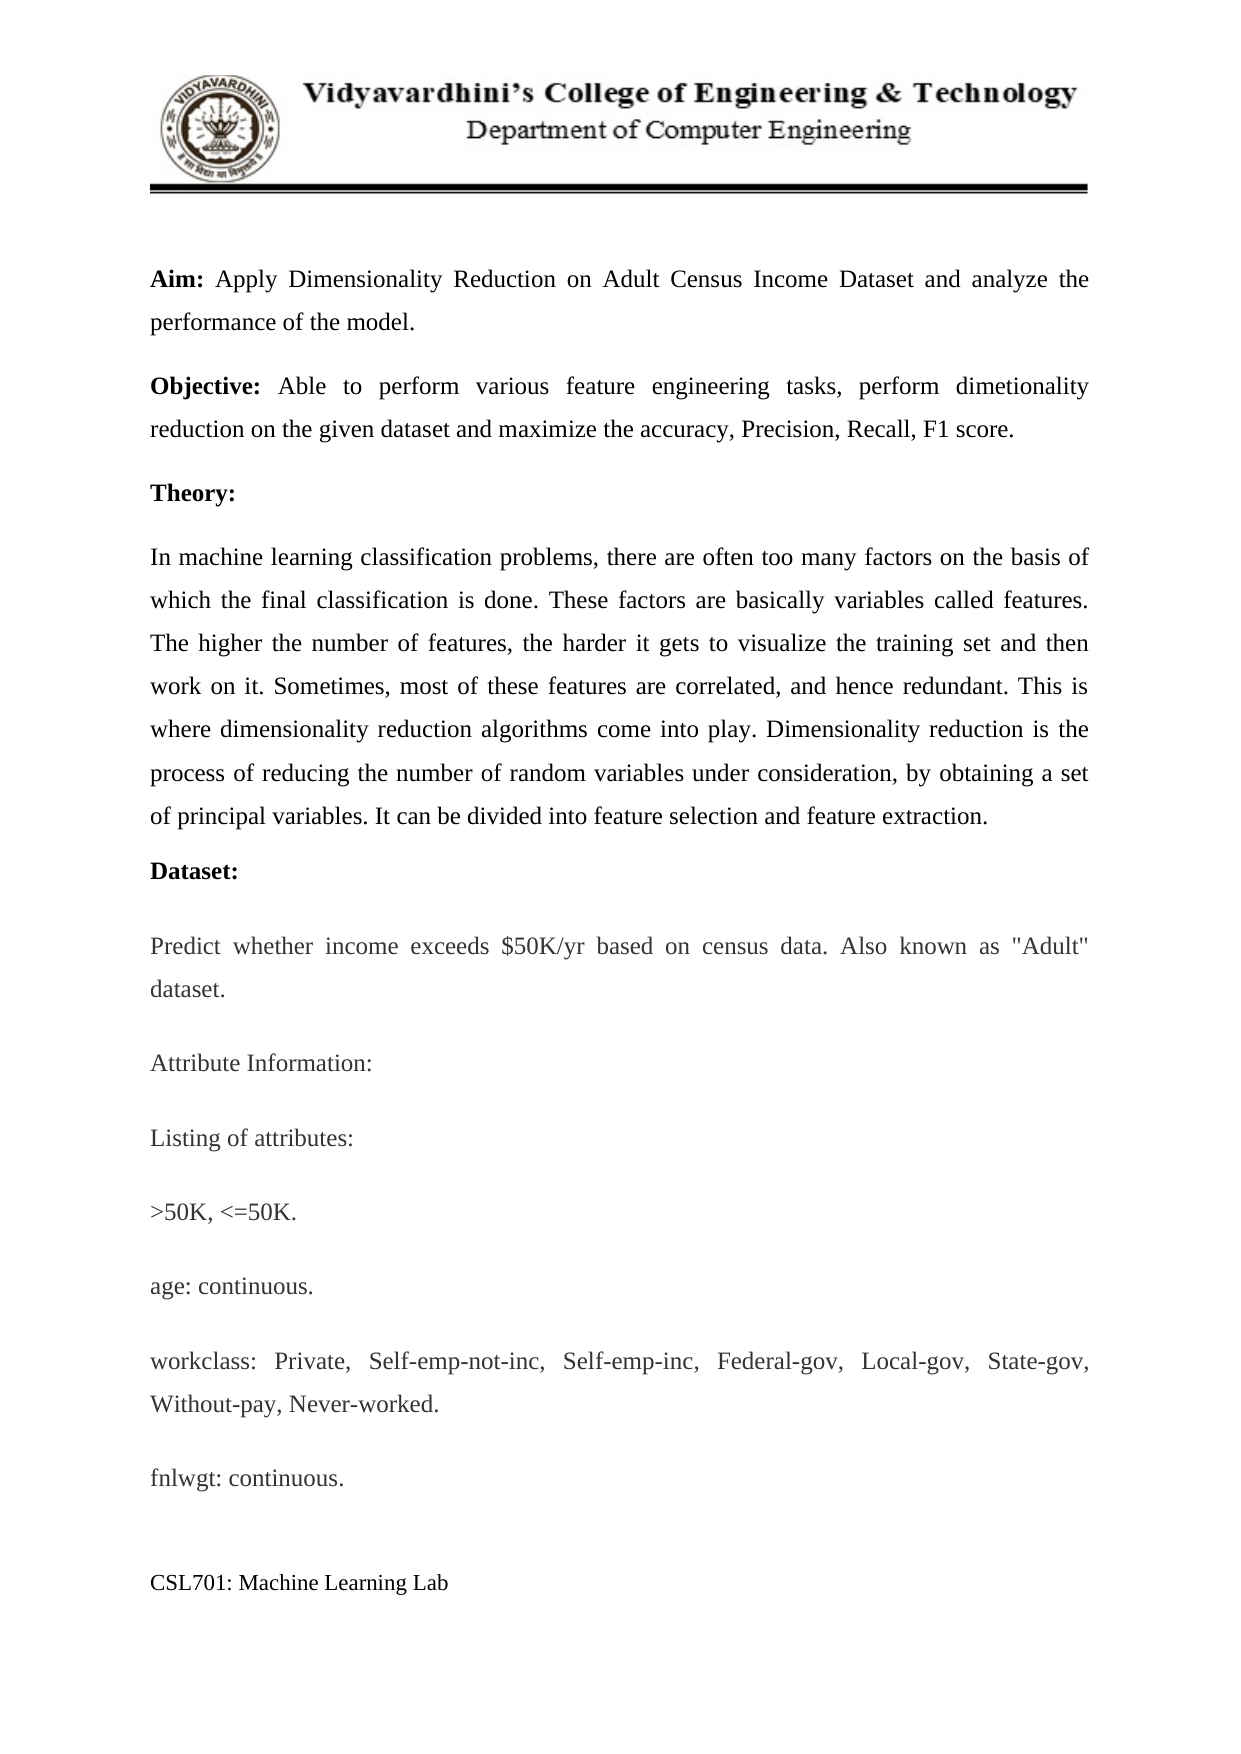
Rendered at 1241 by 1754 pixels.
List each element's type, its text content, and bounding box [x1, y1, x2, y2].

picture [150, 75, 1091, 200]
text Aim: Apply Dimensionality Reduction on Adult Census Income Dataset and analyze the performance of the model. [150, 264, 1090, 336]
text Attribute Information: [150, 1048, 1090, 1077]
text age: continuous. [150, 1271, 1090, 1300]
text fnlwgt: continuous. [150, 1463, 1090, 1492]
text Objective: Able to perform various feature engineering tasks, perform dimetionality reduction on the given dataset and maximize the accuracy, Precision, Recall, F1 score. [150, 371, 1090, 443]
text workclass: Private, Self-emp-not-inc, Self-emp-inc, Federal-gov, Local-gov, State-gov, Without-pay, Never-worked. [150, 1346, 1090, 1418]
text Predict whether income exceeds $50K/yr based on census data. Also known as "Adult" dataset. [150, 931, 1090, 1003]
text Dataset: [150, 856, 1090, 885]
text Listing of attributes: [150, 1123, 1090, 1151]
text Theory: [150, 478, 1090, 507]
text In machine learning classification problems, there are often too many factors on the basis of which the final classification is done. These factors are basically variables called features. The higher the number of features, the harder it gets to visualize the training set and then work on it. Sometimes, most of these features are correlated, and hence redundant. This is where dimensionality reduction algorithms come into play. Dimensionality reduction is the process of reducing the number of random variables under consideration, by obtaining a set of principal variables. It can be divided into feature selection and feature extraction. [150, 542, 1090, 829]
text >50K, <=50K. [150, 1197, 1090, 1226]
